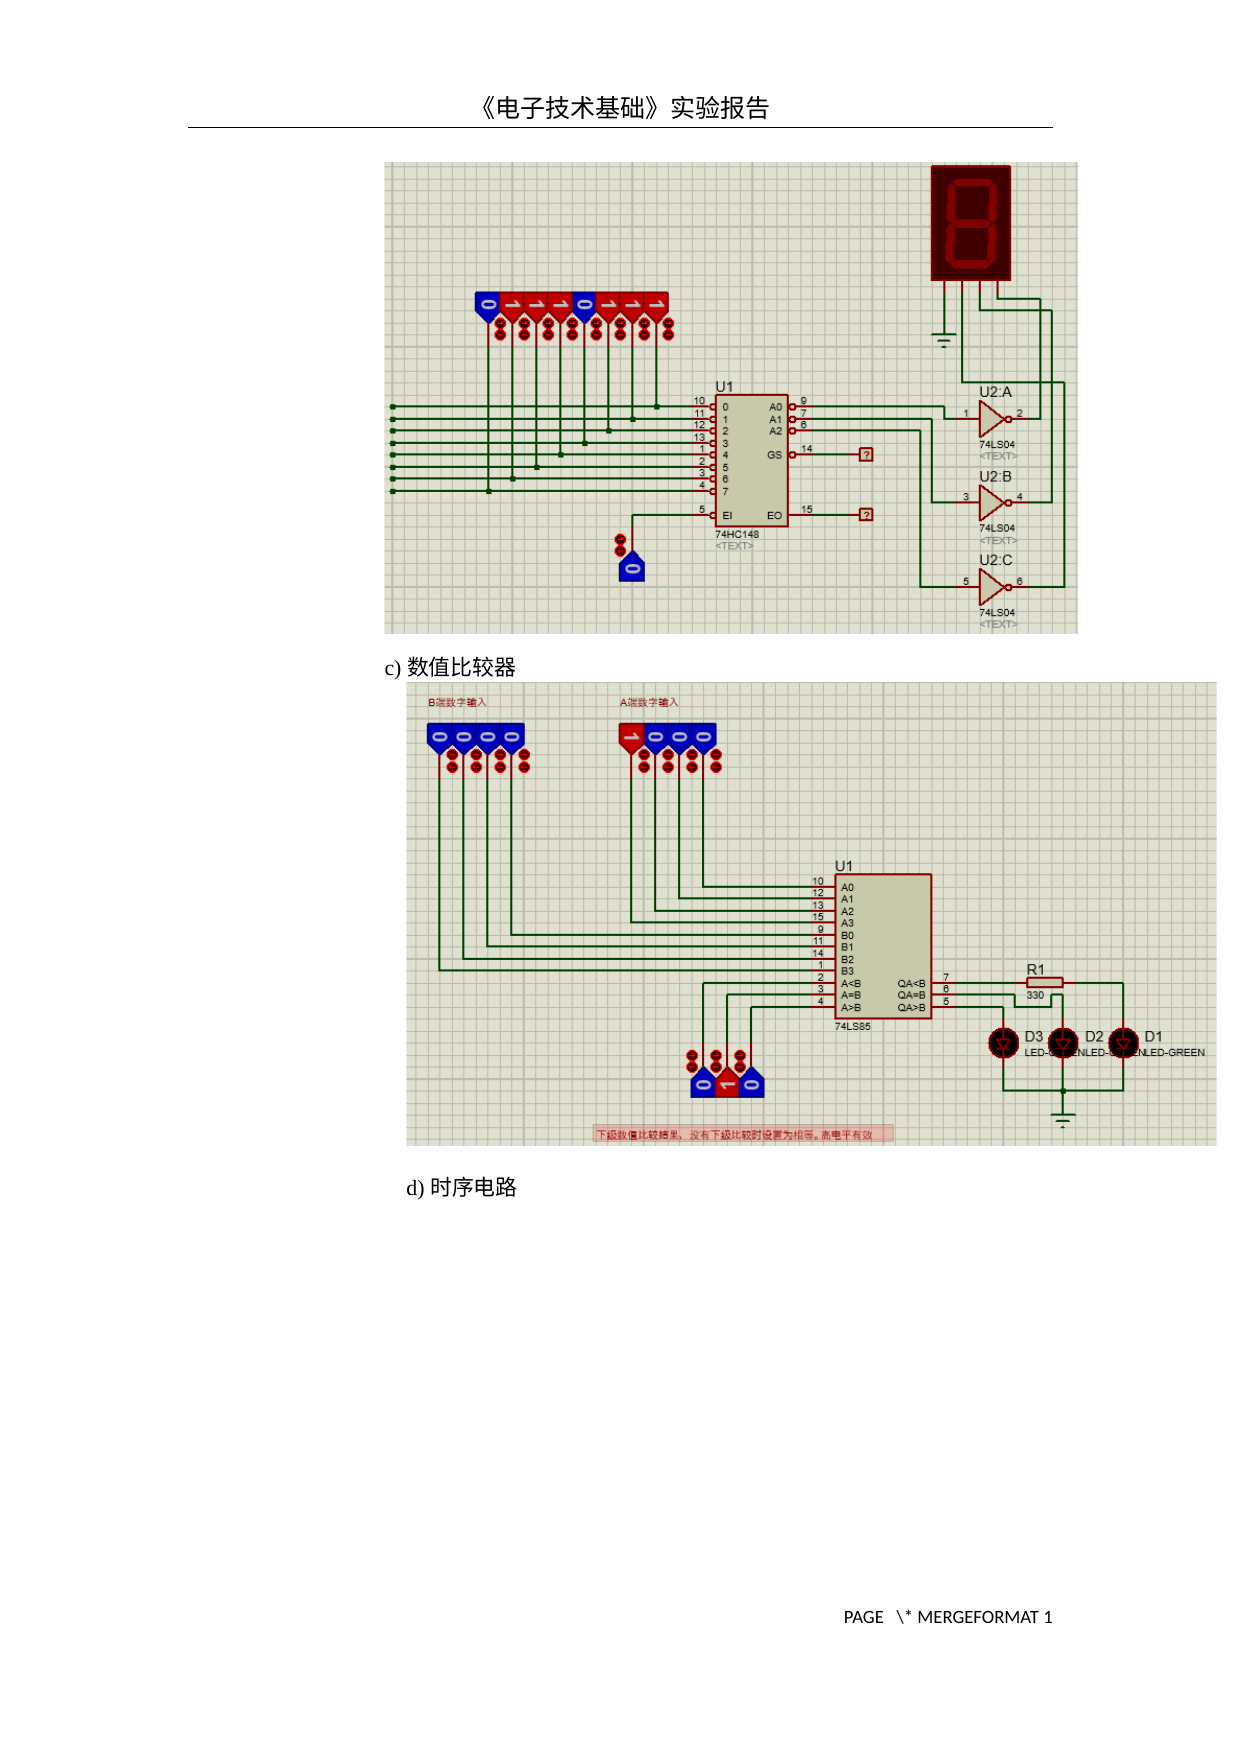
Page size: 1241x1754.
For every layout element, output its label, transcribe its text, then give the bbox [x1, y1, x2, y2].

text c) 数值比较器 [341, 649, 1053, 682]
picture [406, 682, 1217, 1146]
text d) 时序电路 [362, 1169, 1053, 1202]
picture [384, 162, 1079, 634]
